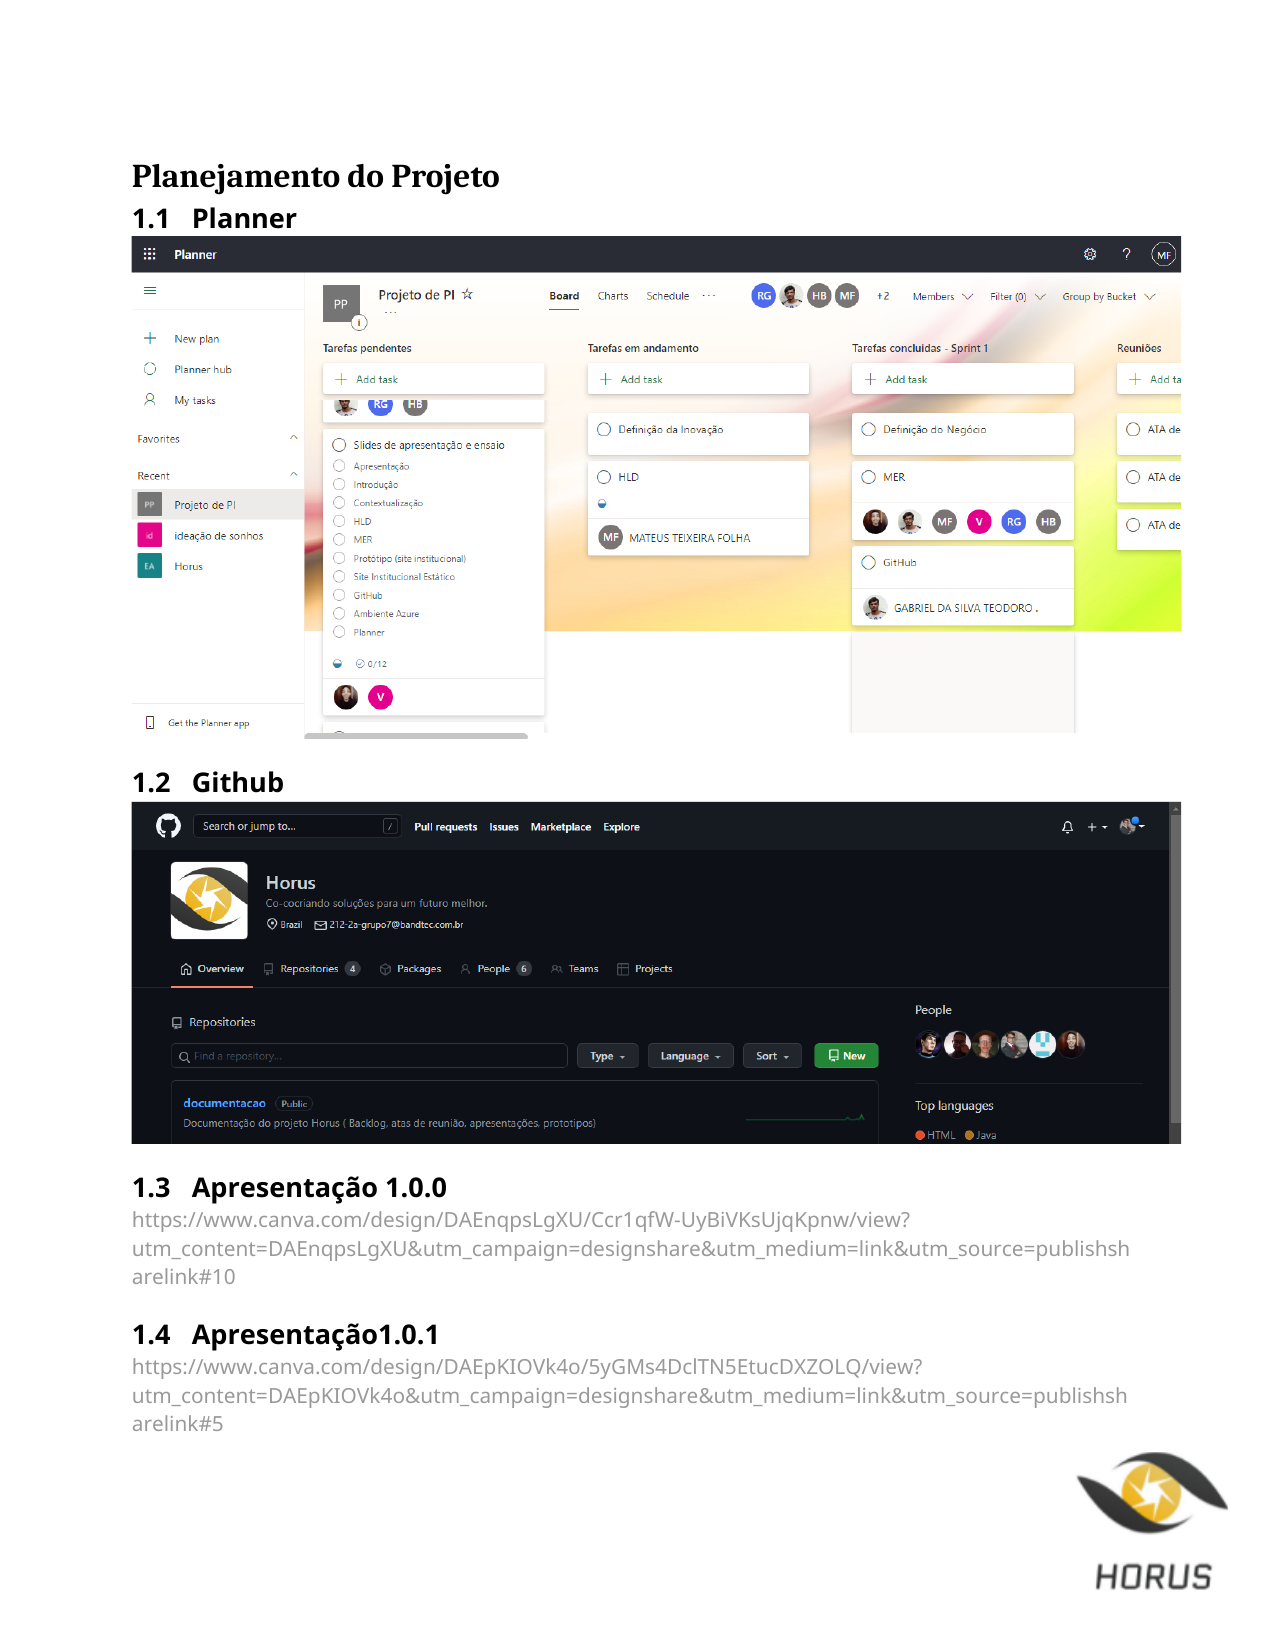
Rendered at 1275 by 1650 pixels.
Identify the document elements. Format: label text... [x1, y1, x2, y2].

picture [131, 800, 1182, 1144]
subtitle Github [132, 764, 1134, 800]
subtitle Apresentação 1.0.0 [132, 1168, 1134, 1205]
subtitle Apresentação1.0.1 [132, 1316, 1134, 1352]
picture [131, 236, 1182, 739]
subtitle Planner [132, 199, 1134, 236]
subtitle Planejamento do Projeto [132, 157, 1134, 195]
text https://www.canva.com/design/DAEnqpsLgXU/Ccr1qfW-UyBiVKsUjqKpnw/view?utm_content=DAEnqpsLgXU&utm_campaign=designshare&utm_medium=link&utm_source=publishsharelink#10 [132, 1205, 1134, 1291]
picture [1073, 1452, 1229, 1601]
text https://www.canva.com/design/DAEpKIOVk4o/5yGMs4DclTN5EtucDXZOLQ/view?utm_content=DAEpKIOVk4o&utm_campaign=designshare&utm_medium=link&utm_source=publishsharelink#5 [132, 1352, 1134, 1438]
